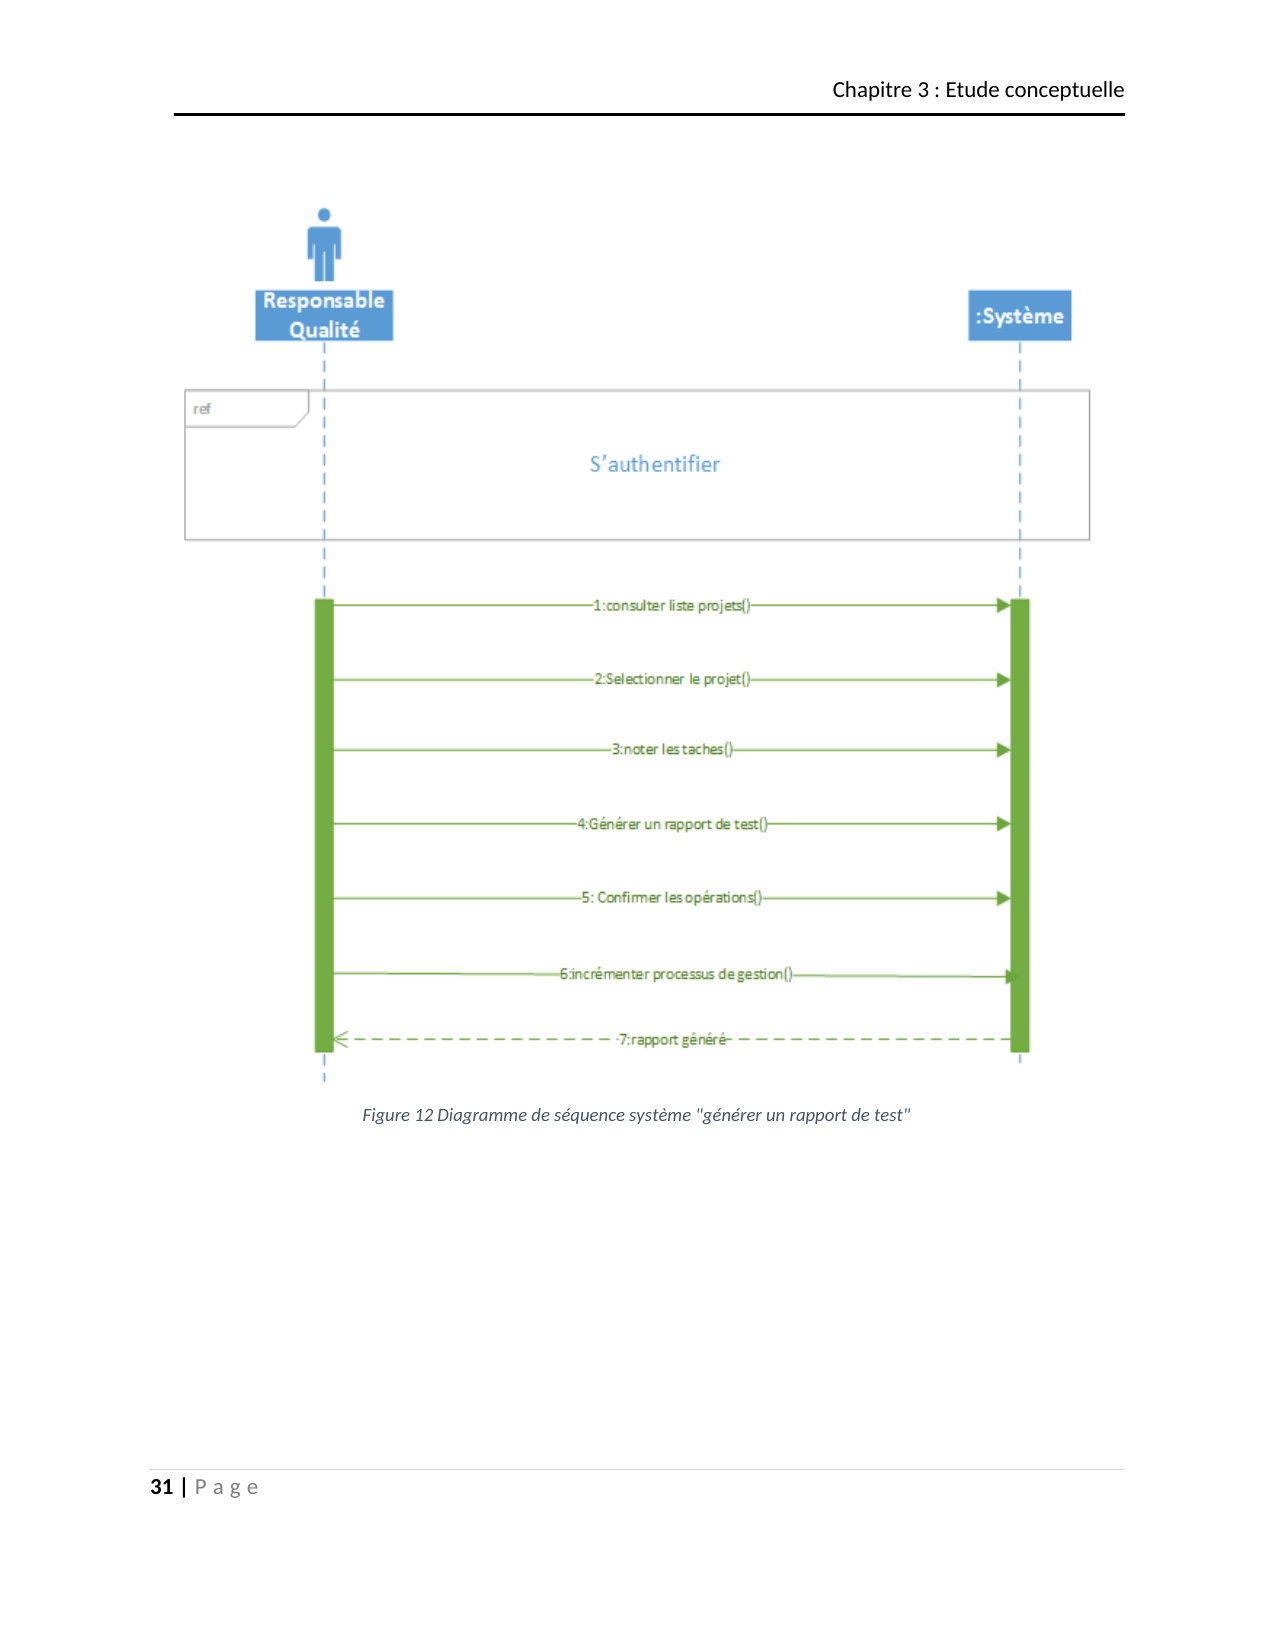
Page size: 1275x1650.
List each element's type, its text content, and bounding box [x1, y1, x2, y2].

picture [183, 205, 1092, 1084]
text Figure 12 Diagramme de séquence système "générer un rapport de test" [150, 1103, 1125, 1126]
